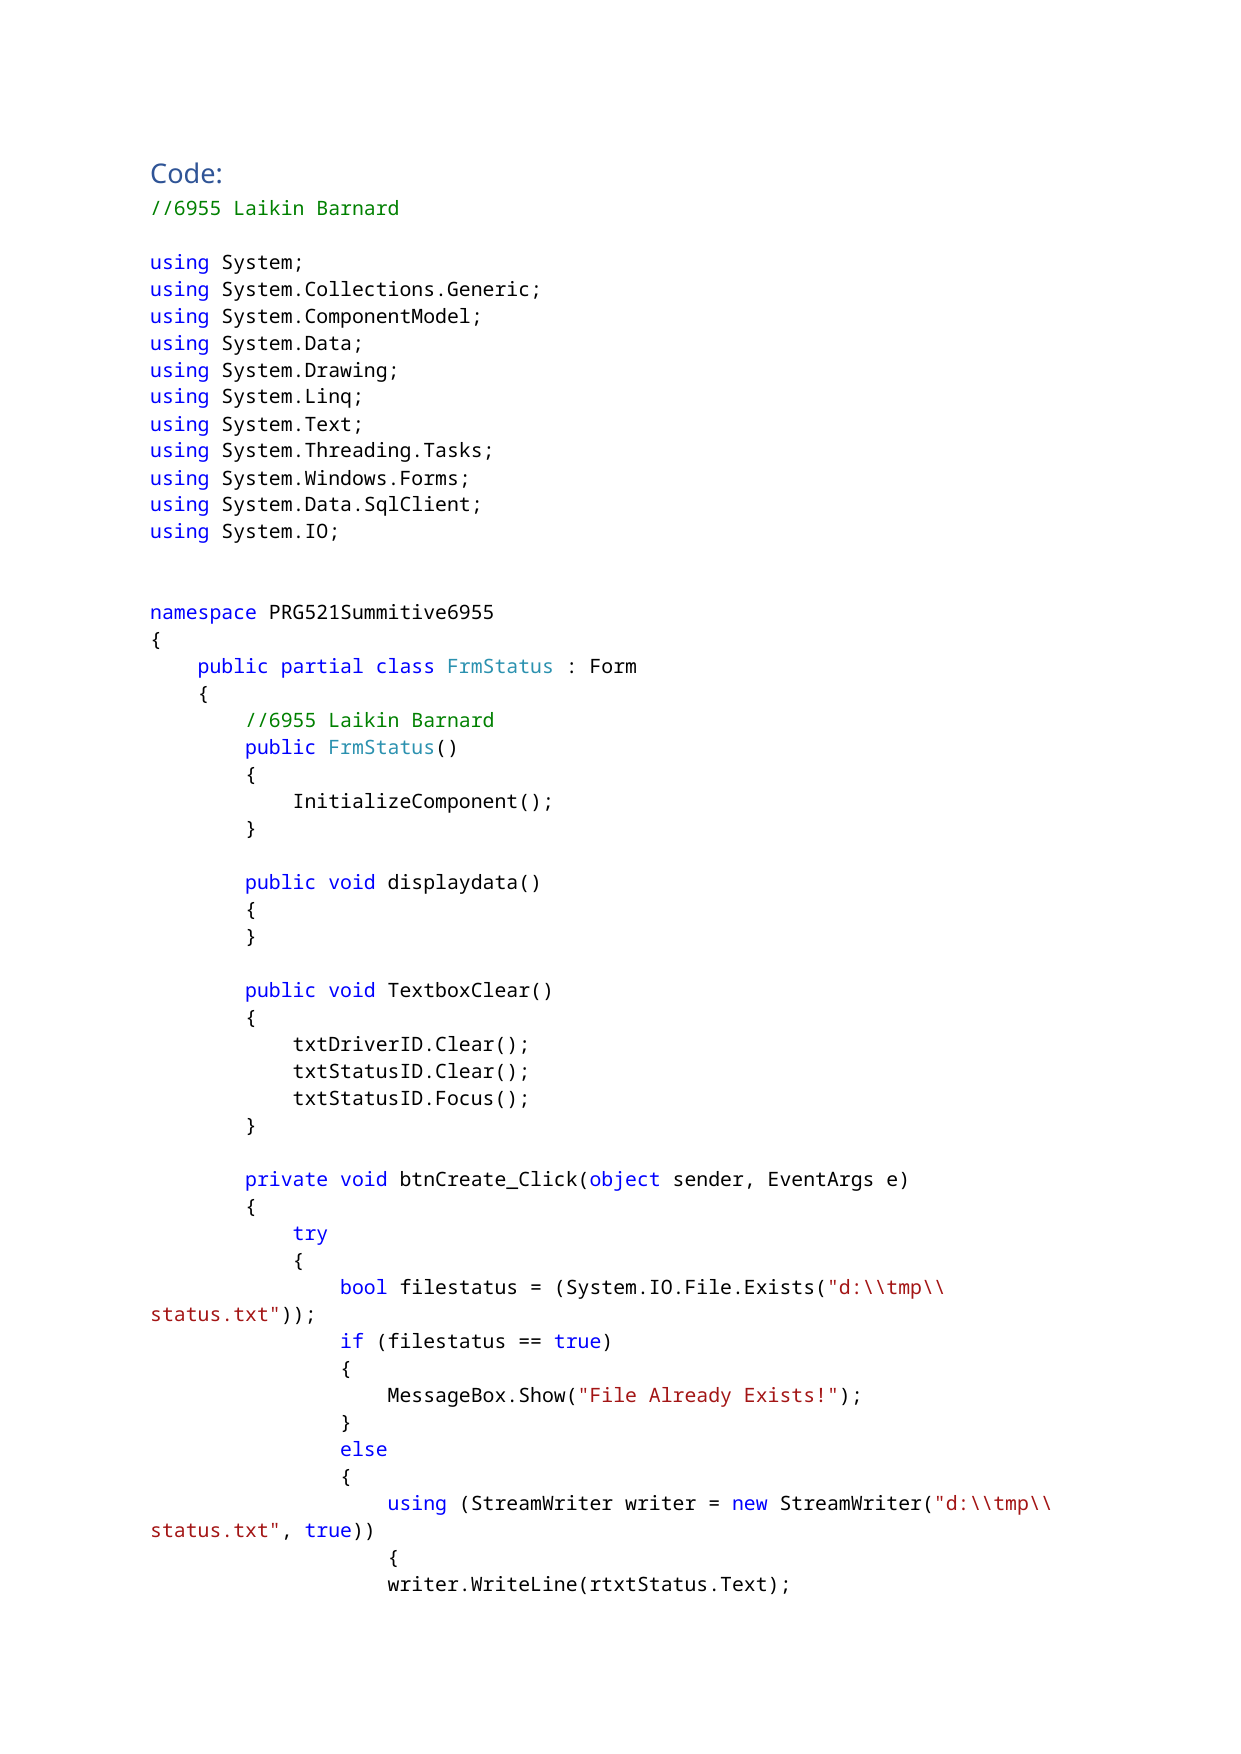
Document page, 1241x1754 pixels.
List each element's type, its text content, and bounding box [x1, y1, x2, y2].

text txtDriverID.Clear(); [150, 1030, 1090, 1057]
text using System.ComponentModel; [150, 302, 1090, 329]
text { [150, 1462, 1090, 1489]
text using System.IO; [150, 518, 1090, 545]
text using System; [150, 248, 1090, 275]
text using (StreamWriter writer = new StreamWriter("d:\\tmp\\status.txt", true)) [150, 1489, 1090, 1543]
text { [150, 1246, 1090, 1273]
text InitializeComponent(); [150, 787, 1090, 814]
text public FrmStatus() [150, 733, 1090, 761]
text txtStatusID.Focus(); [150, 1084, 1090, 1111]
text else [150, 1435, 1090, 1462]
text public void displaydata() [150, 868, 1090, 895]
text using System.Threading.Tasks; [150, 437, 1090, 464]
text MessageBox.Show("File Already Exists!"); [150, 1381, 1090, 1408]
text } [150, 1408, 1090, 1435]
text bool filestatus = (System.IO.File.Exists("d:\\tmp\\status.txt")); [150, 1273, 1090, 1327]
text using System.Text; [150, 410, 1090, 437]
text } [150, 922, 1090, 949]
text using System.Windows.Forms; [150, 464, 1090, 491]
text using System.Data.SqlClient; [150, 491, 1090, 518]
text txtStatusID.Clear(); [150, 1057, 1090, 1084]
text using System.Collections.Generic; [150, 275, 1090, 302]
text { [150, 761, 1090, 787]
text } [150, 1111, 1090, 1138]
text { [150, 1543, 1090, 1570]
text { [150, 626, 1090, 653]
text public void TextboxClear() [150, 976, 1090, 1003]
subtitle Code: [150, 154, 1090, 191]
text { [150, 1354, 1090, 1381]
text public partial class FrmStatus : Form [150, 653, 1090, 679]
text writer.WriteLine(rtxtStatus.Text); [150, 1570, 1090, 1597]
text { [150, 895, 1090, 922]
text { [150, 679, 1090, 707]
text if (filestatus == true) [150, 1327, 1090, 1354]
text private void btnCreate_Click(object sender, EventArgs e) [150, 1165, 1090, 1192]
text //6955 Laikin Barnard [150, 707, 1090, 733]
text using System.Linq; [150, 383, 1090, 410]
text try [150, 1219, 1090, 1246]
text using System.Data; [150, 329, 1090, 356]
text } [150, 814, 1090, 841]
text { [150, 1003, 1090, 1030]
text { [150, 1192, 1090, 1219]
text namespace PRG521Summitive6955 [150, 599, 1090, 626]
text //6955 Laikin Barnard [150, 194, 1090, 221]
text using System.Drawing; [150, 356, 1090, 383]
